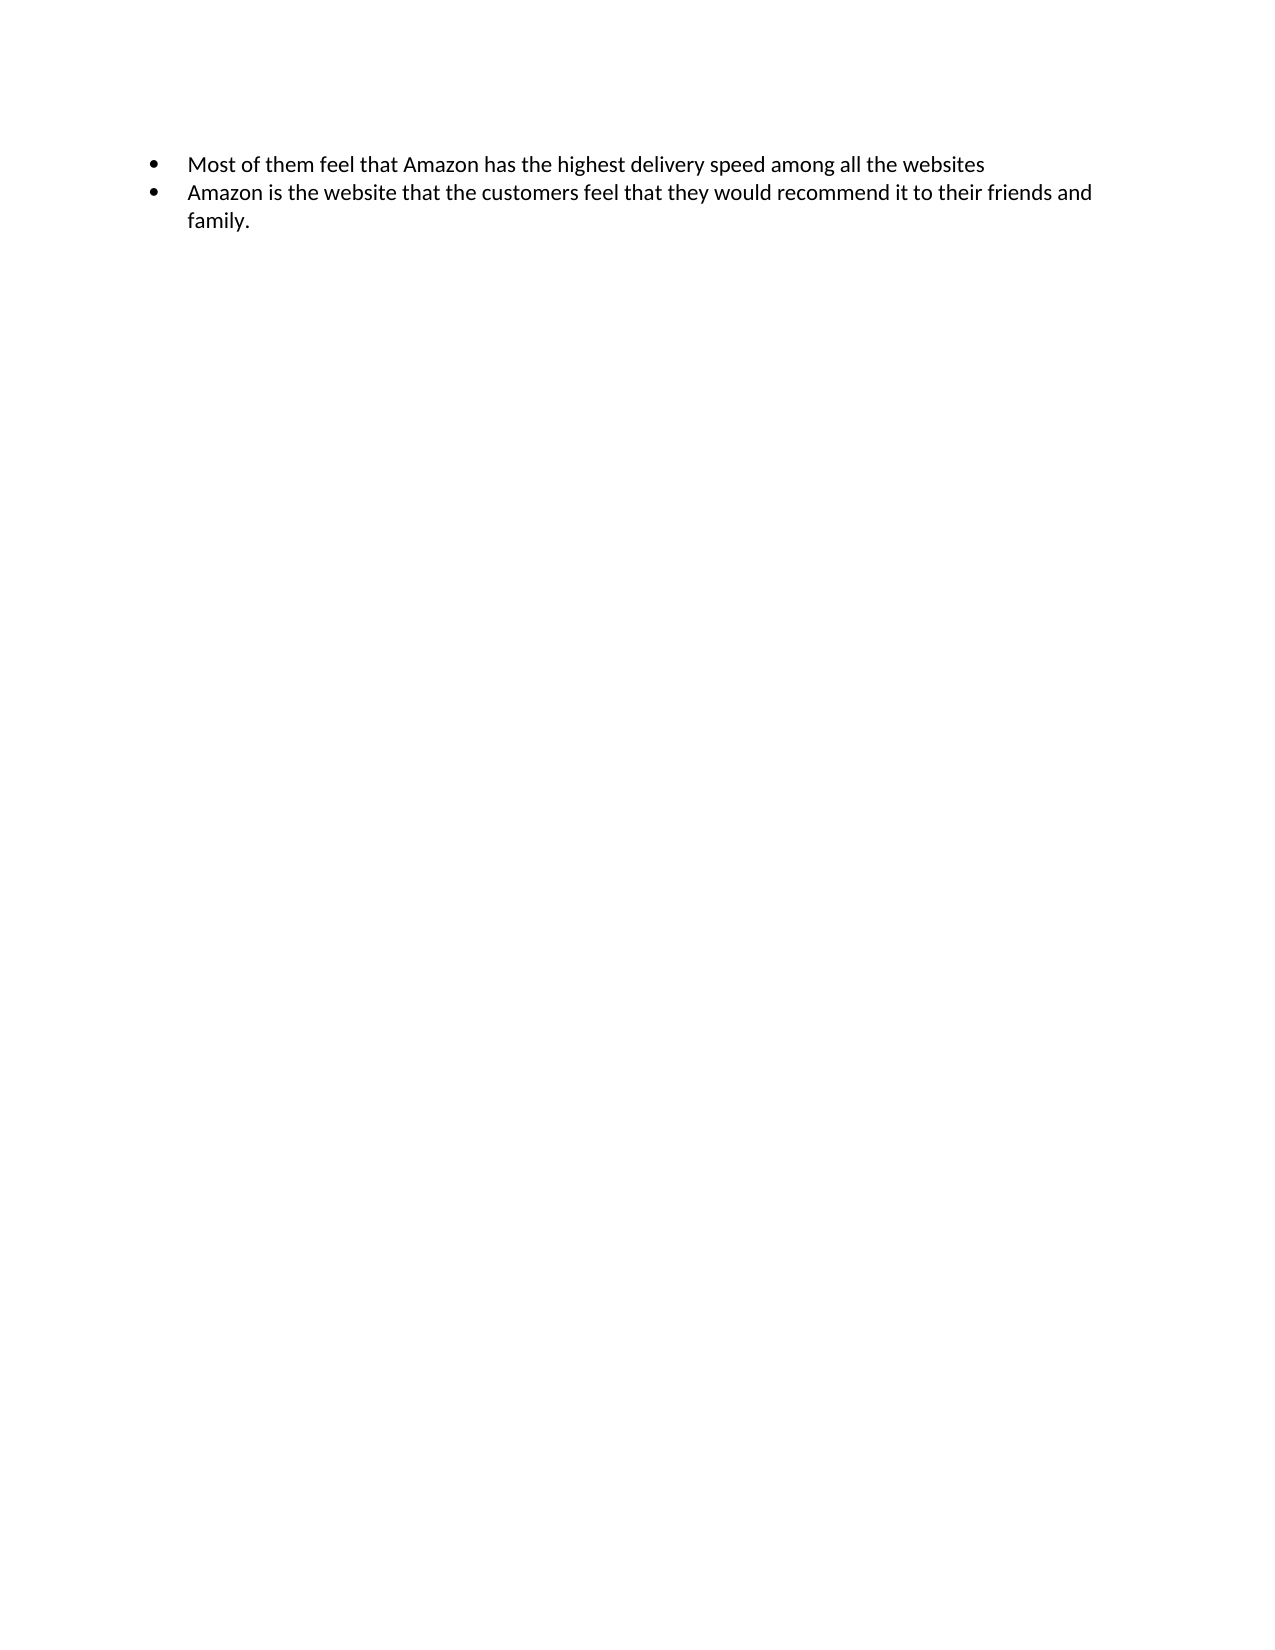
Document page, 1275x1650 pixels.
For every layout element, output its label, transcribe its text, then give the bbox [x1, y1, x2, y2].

list Most of them feel that Amazon has the highest delivery speed among all the websites [150, 150, 1125, 178]
list Amazon is the website that the customers feel that they would recommend it to their friends and family. [150, 178, 1125, 234]
